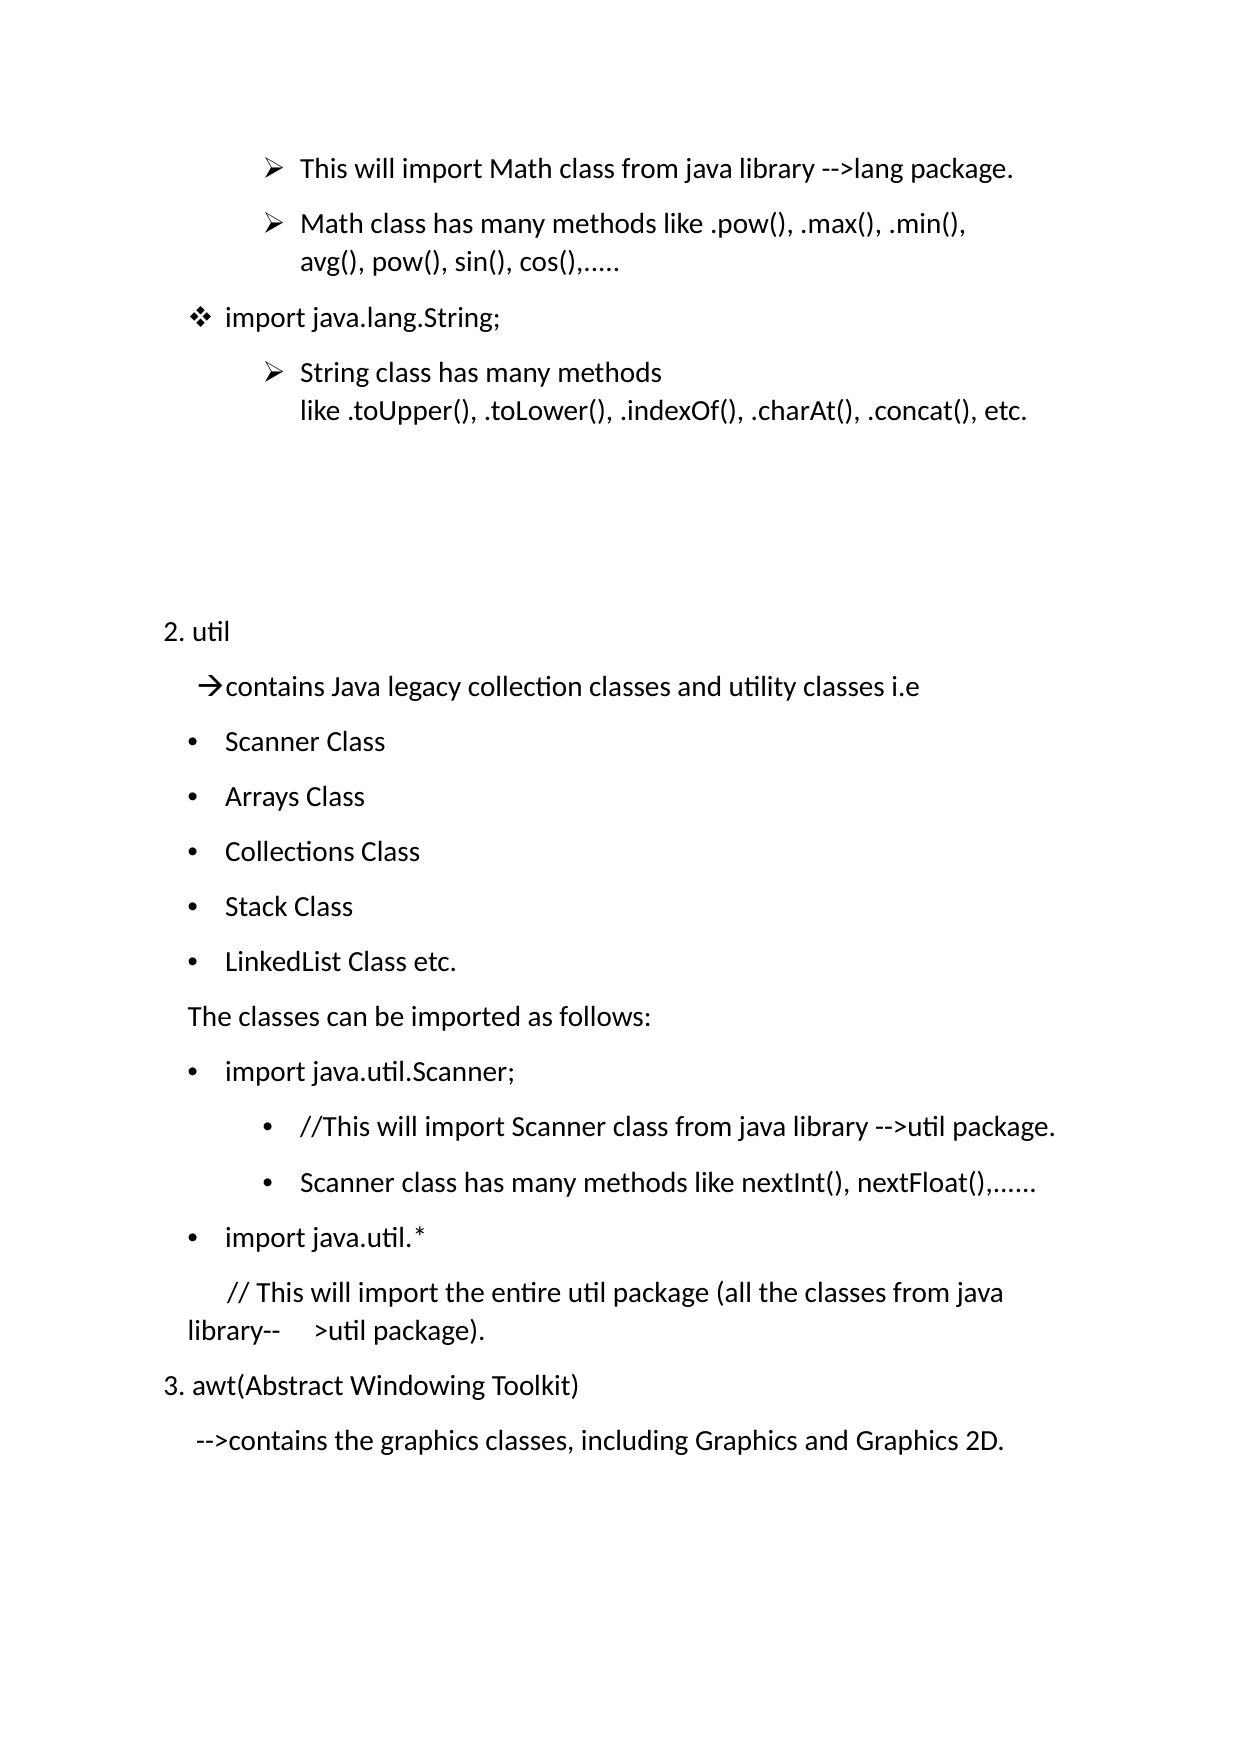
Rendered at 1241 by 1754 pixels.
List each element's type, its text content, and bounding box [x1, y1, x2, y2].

list import java.lang.String; [187, 299, 1090, 334]
list Stack Class [187, 888, 1090, 924]
list import java.util.Scanner; [187, 1053, 1090, 1089]
list String class has many methods like .toUpper(), .toLower(), .indexOf(), .charAt(), .concat(), etc. [262, 354, 1090, 428]
list This will import Math class from java library -->lang package. [262, 150, 1090, 186]
text 2. util [150, 613, 1090, 648]
list Math class has many methods like .pow(), .max(), .min(), avg(), pow(), sin(), cos(),..... [262, 205, 1090, 279]
list LinkedList Class etc. [187, 943, 1090, 979]
list Scanner class has many methods like nextInt(), nextFloat(),...... [262, 1164, 1090, 1199]
list Scanner Class [187, 723, 1090, 758]
text contains Java legacy collection classes and utility classes i.e [150, 668, 1090, 703]
text // This will import the entire util package (all the classes from java library-- >util package). [187, 1274, 1090, 1348]
text 3. awt(Abstract Windowing Toolkit) [150, 1367, 1090, 1403]
list Collections Class [187, 833, 1090, 869]
list import java.util.* [187, 1219, 1090, 1254]
list Arrays Class [187, 778, 1090, 813]
list //This will import Scanner class from java library -->util package. [262, 1108, 1090, 1144]
text The classes can be imported as follows: [187, 998, 1090, 1034]
text -->contains the graphics classes, including Graphics and Graphics 2D. [150, 1422, 1090, 1458]
